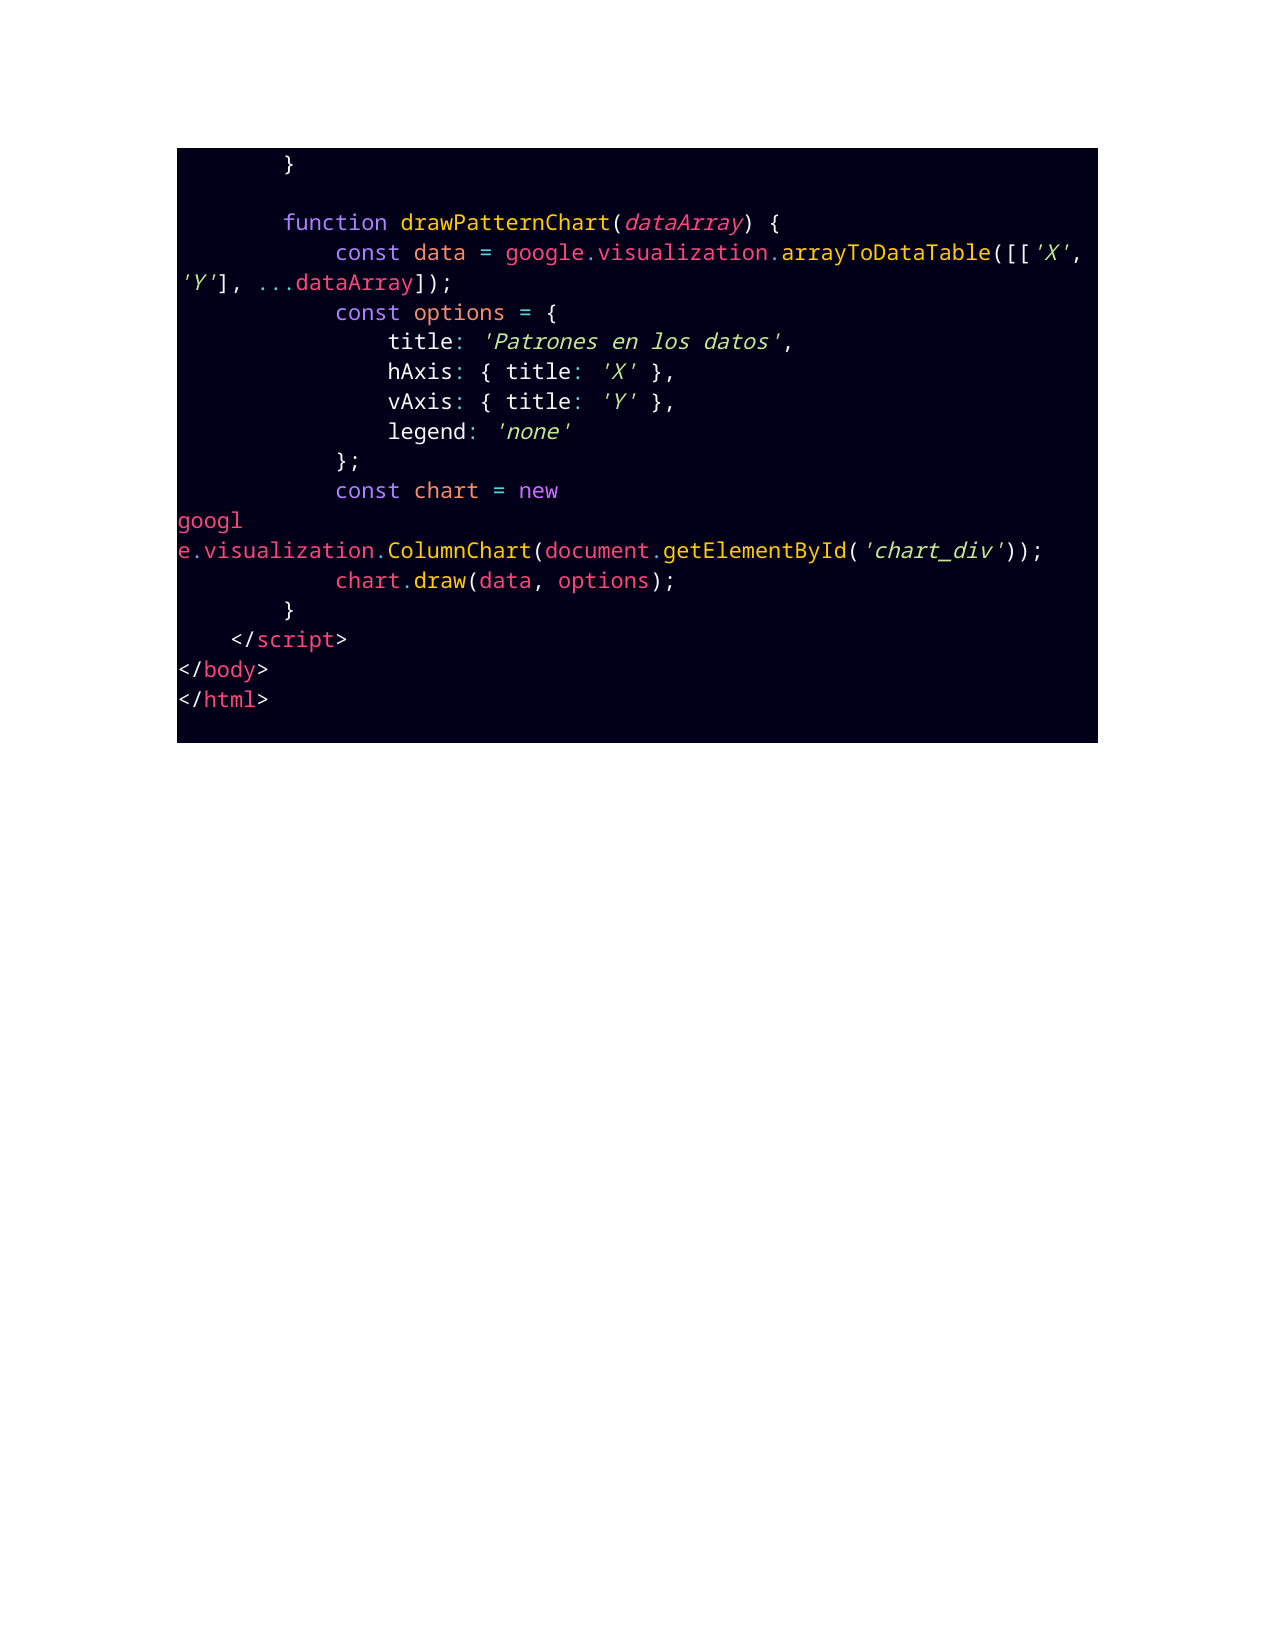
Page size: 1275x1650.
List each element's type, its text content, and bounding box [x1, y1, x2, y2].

text </script> [177, 624, 1098, 654]
text </body> [177, 654, 1098, 684]
text const chart = new google.visualization.ColumnChart(document.getElementById('chart_div')); [177, 475, 1098, 565]
text chart.draw(data, options); [177, 565, 1098, 594]
text title: 'Patrones en los datos', [177, 326, 1098, 356]
text } [177, 594, 1098, 624]
text function drawPatternChart(dataArray) { [177, 207, 1098, 237]
text legend: 'none' [177, 416, 1098, 446]
text </html> [177, 684, 1098, 714]
text const options = { [177, 297, 1098, 326]
text } [177, 148, 1098, 177]
text }; [177, 446, 1098, 475]
text vAxis: { title: 'Y' }, [177, 386, 1098, 416]
text const data = google.visualization.arrayToDataTable([['X', 'Y'], ...dataArray]); [177, 237, 1098, 297]
text hAxis: { title: 'X' }, [177, 356, 1098, 386]
